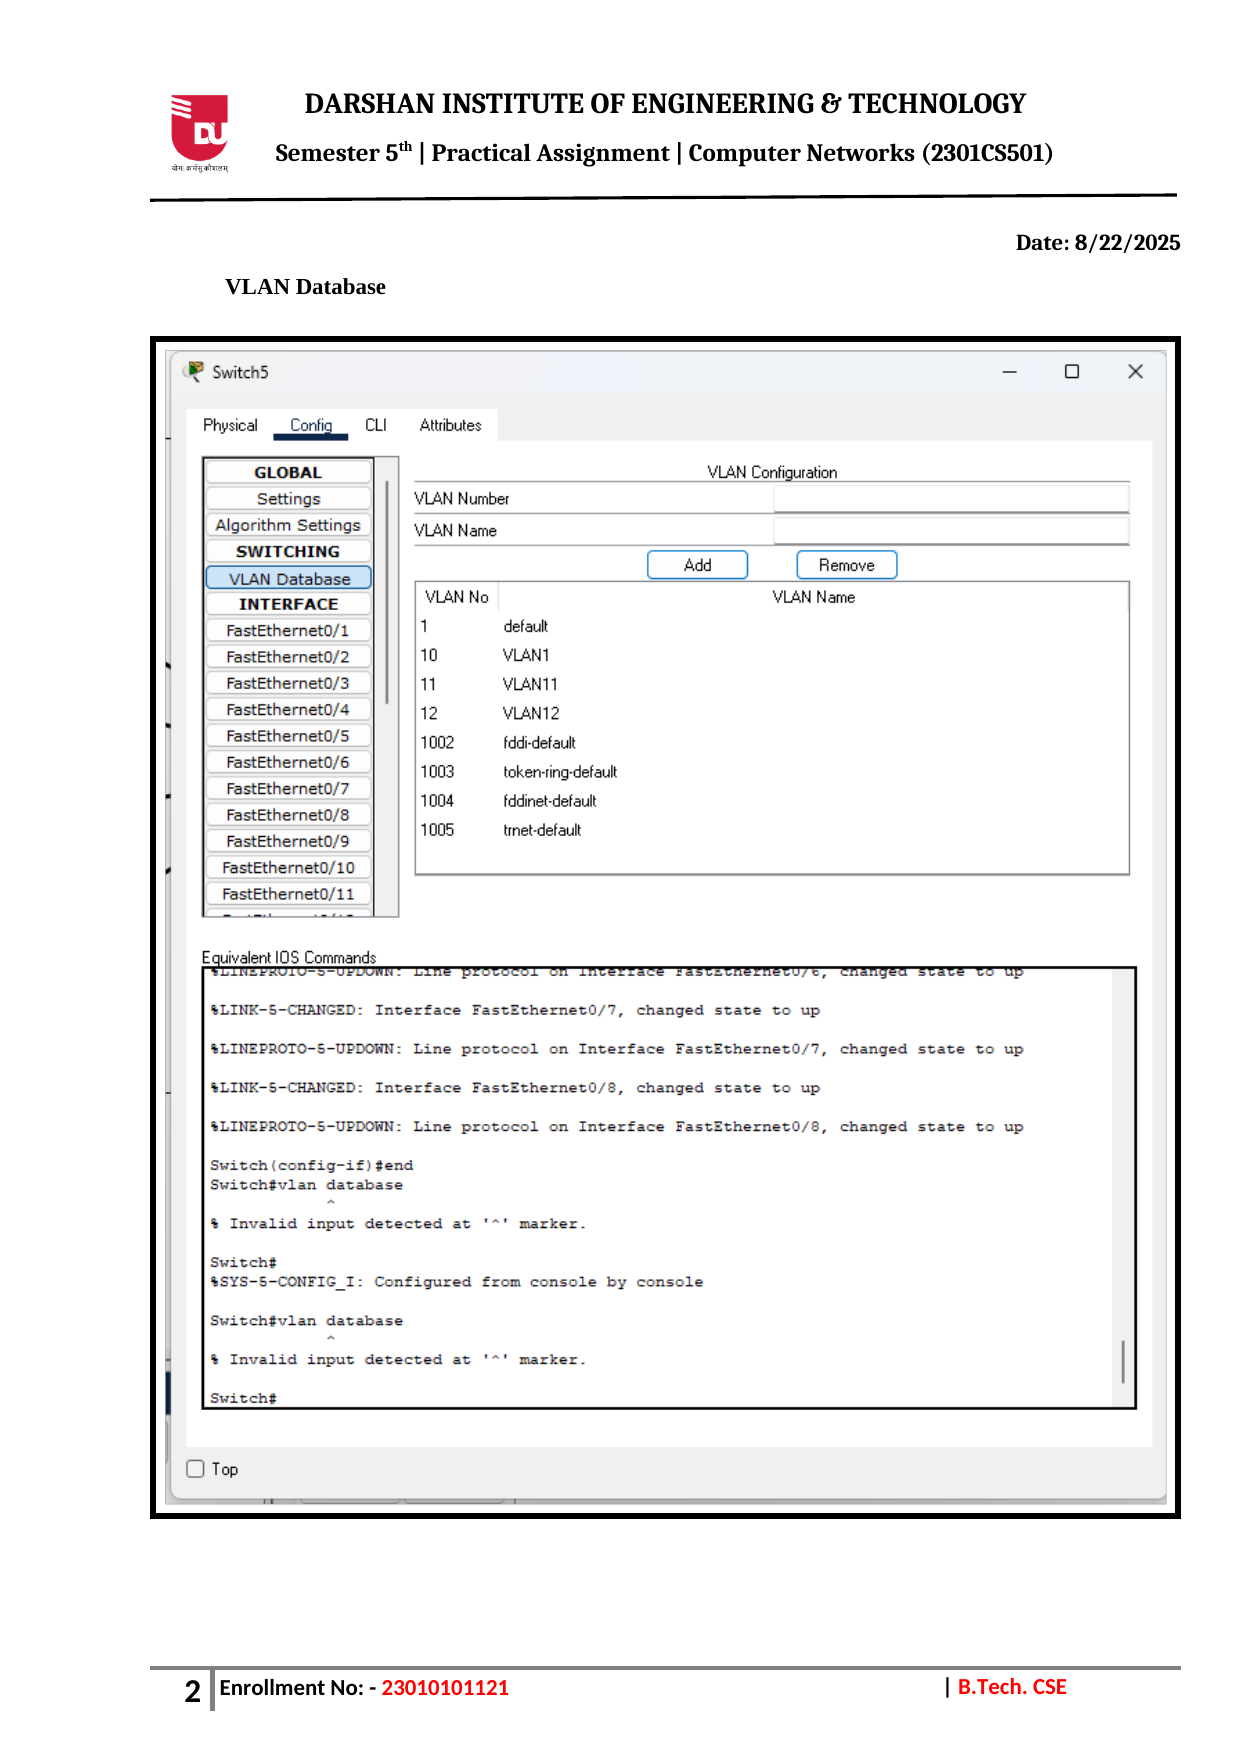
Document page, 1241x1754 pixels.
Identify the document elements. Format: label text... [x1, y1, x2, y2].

subtitle VLAN Database [150, 273, 1181, 300]
picture [150, 70, 242, 197]
picture [156, 342, 1175, 1513]
